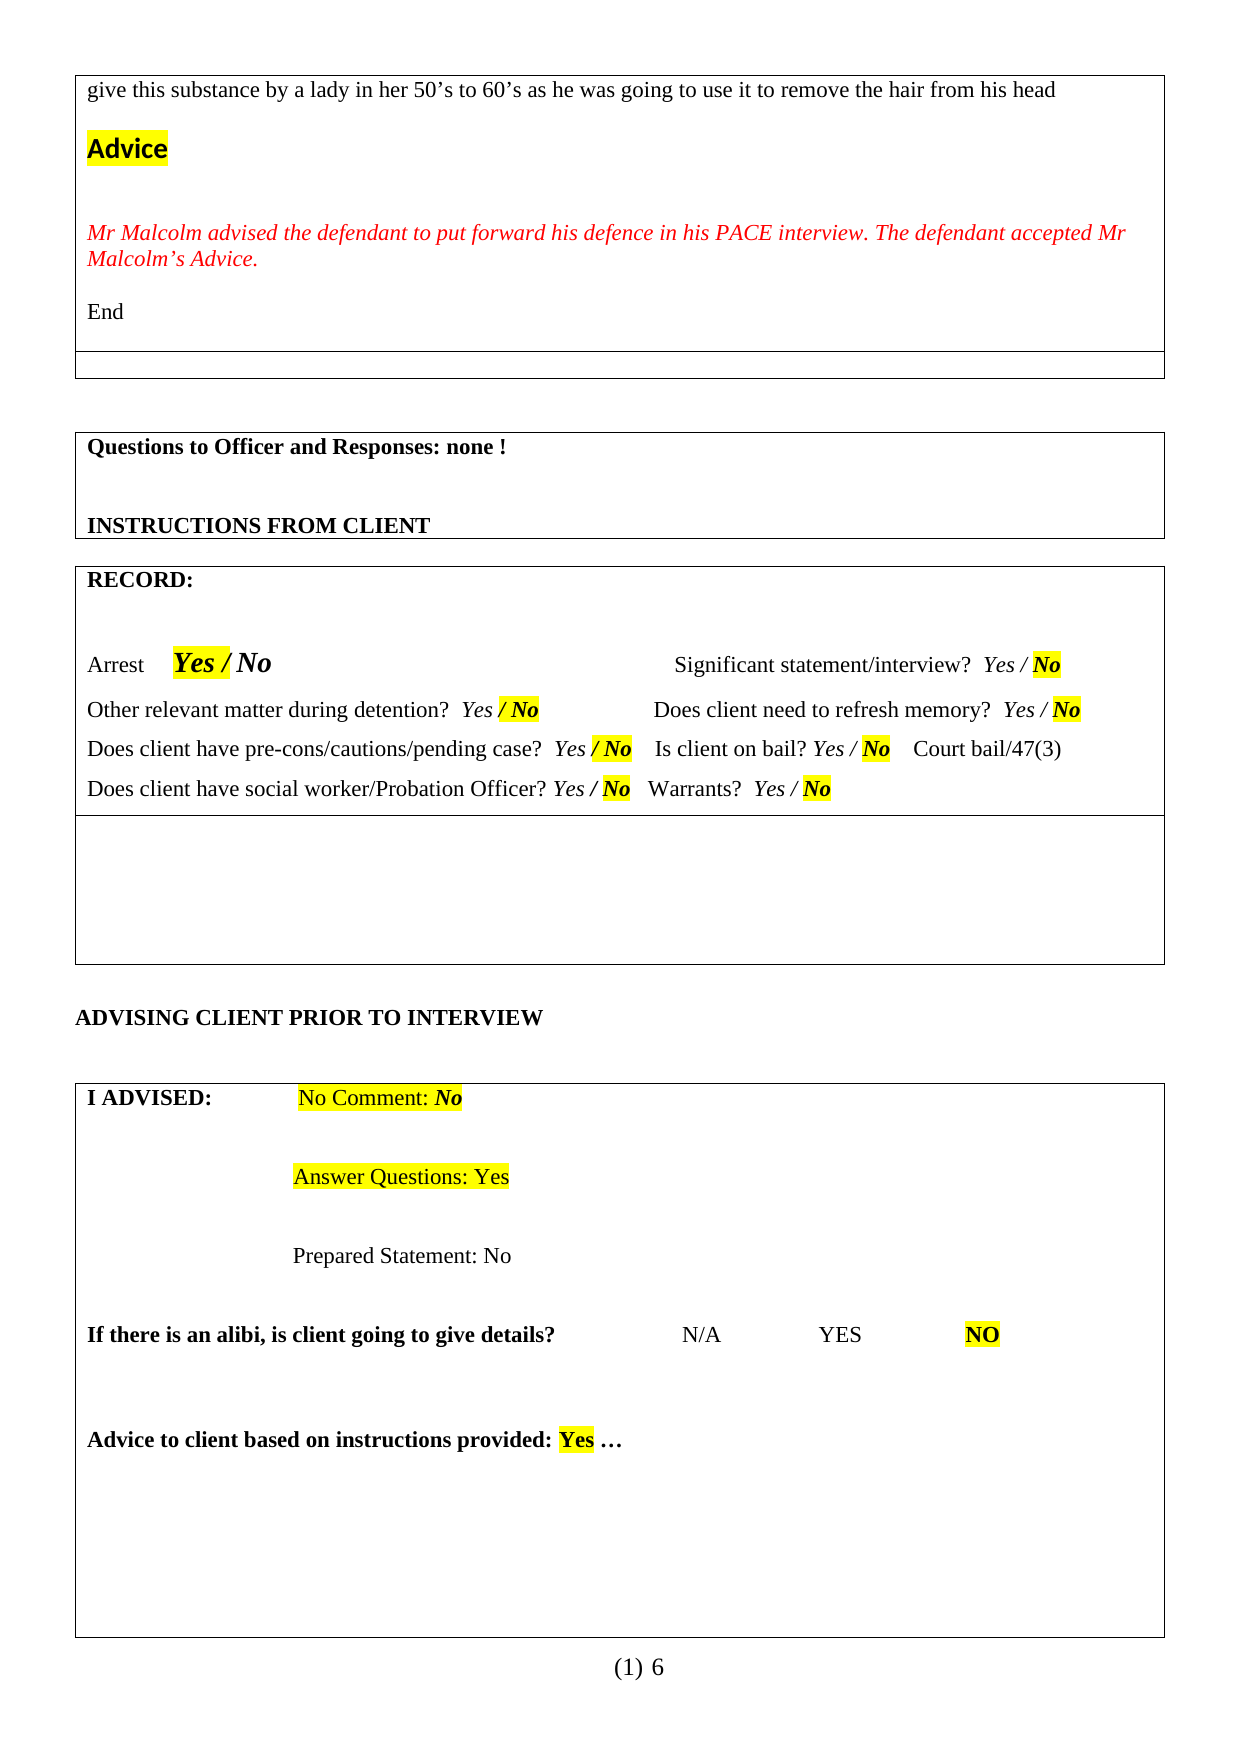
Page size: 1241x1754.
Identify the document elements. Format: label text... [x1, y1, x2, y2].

table_header I ADVISED: No Comment: No Answer Questions: Yes Prepared Statement: No If there is an alibi, is client going to give details? N/A YES NO Advice to client based on instructions provided: Yes … [76, 1084, 1164, 1637]
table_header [76, 76, 1164, 351]
table_cell [76, 816, 1164, 964]
table_cell [76, 352, 1164, 378]
table_header Questions to Officer and Responses: none ! INSTRUCTIONS FROM CLIENT [76, 433, 1164, 538]
table_header RECORD: Arrest Yes / No Significant statement/interview? Yes / No Other relevant matter during detention? Yes / No Does client need to refresh memory? Yes / No Does client have pre-cons/cautions/pending case? Yes / No Is client on bail? Yes / No Court bail/47(3) Does client have social worker/Probation Officer? Yes / No Warrants? Yes / No [76, 567, 1164, 815]
text ADVISING CLIENT PRIOR TO INTERVIEW [75, 1004, 1165, 1031]
